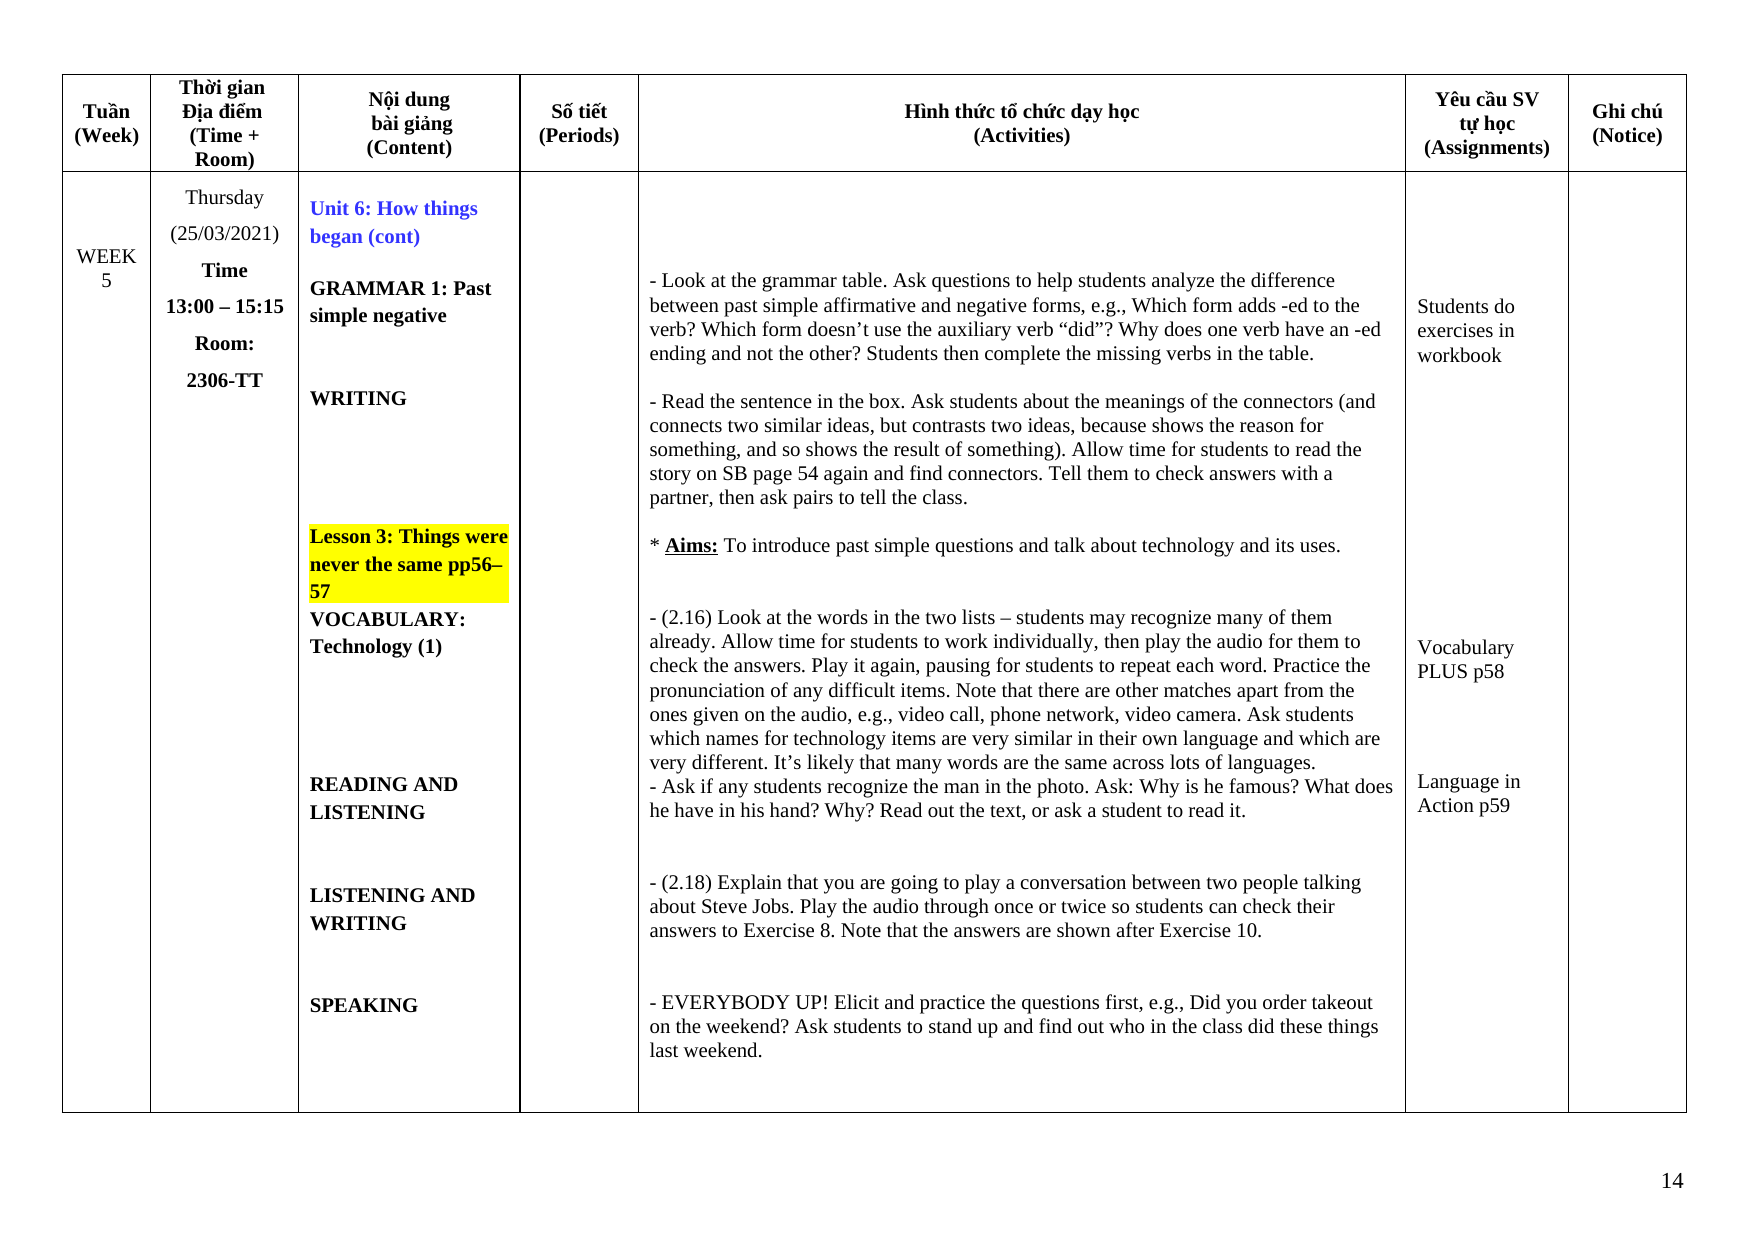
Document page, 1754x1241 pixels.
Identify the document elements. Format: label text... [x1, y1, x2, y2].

table_header Nội dung bài giảng (Content) [299, 75, 519, 171]
table_header Số tiết (Periods) [521, 75, 638, 171]
table_header Tuần (Week) [63, 75, 150, 171]
table_header Yêu cầu SV tự học (Assignments) [1406, 75, 1568, 171]
table_cell [1569, 172, 1686, 1112]
table_header Thời gian Địa điểm (Time + Room) [151, 75, 298, 171]
table_cell Students do exercises in workbook Students do exercises in workbook Vocabulary PLUS p58 Language in Action p59 [1406, 172, 1568, 1112]
table_header Hình thức tổ chức dạy học (Activities) [639, 75, 1405, 171]
table_cell Tuesday (23/03/2021) Time 13:00 – 15:15 Room: 2306-TT Thursday (25/03/2021) Time 13:00 – 15:15 Room: 2306-TT [151, 172, 298, 1112]
table_cell [521, 172, 638, 1112]
table_cell WEEK 5 WEEK 5 [63, 172, 150, 1112]
table_header Ghi chú (Notice) [1569, 75, 1686, 171]
